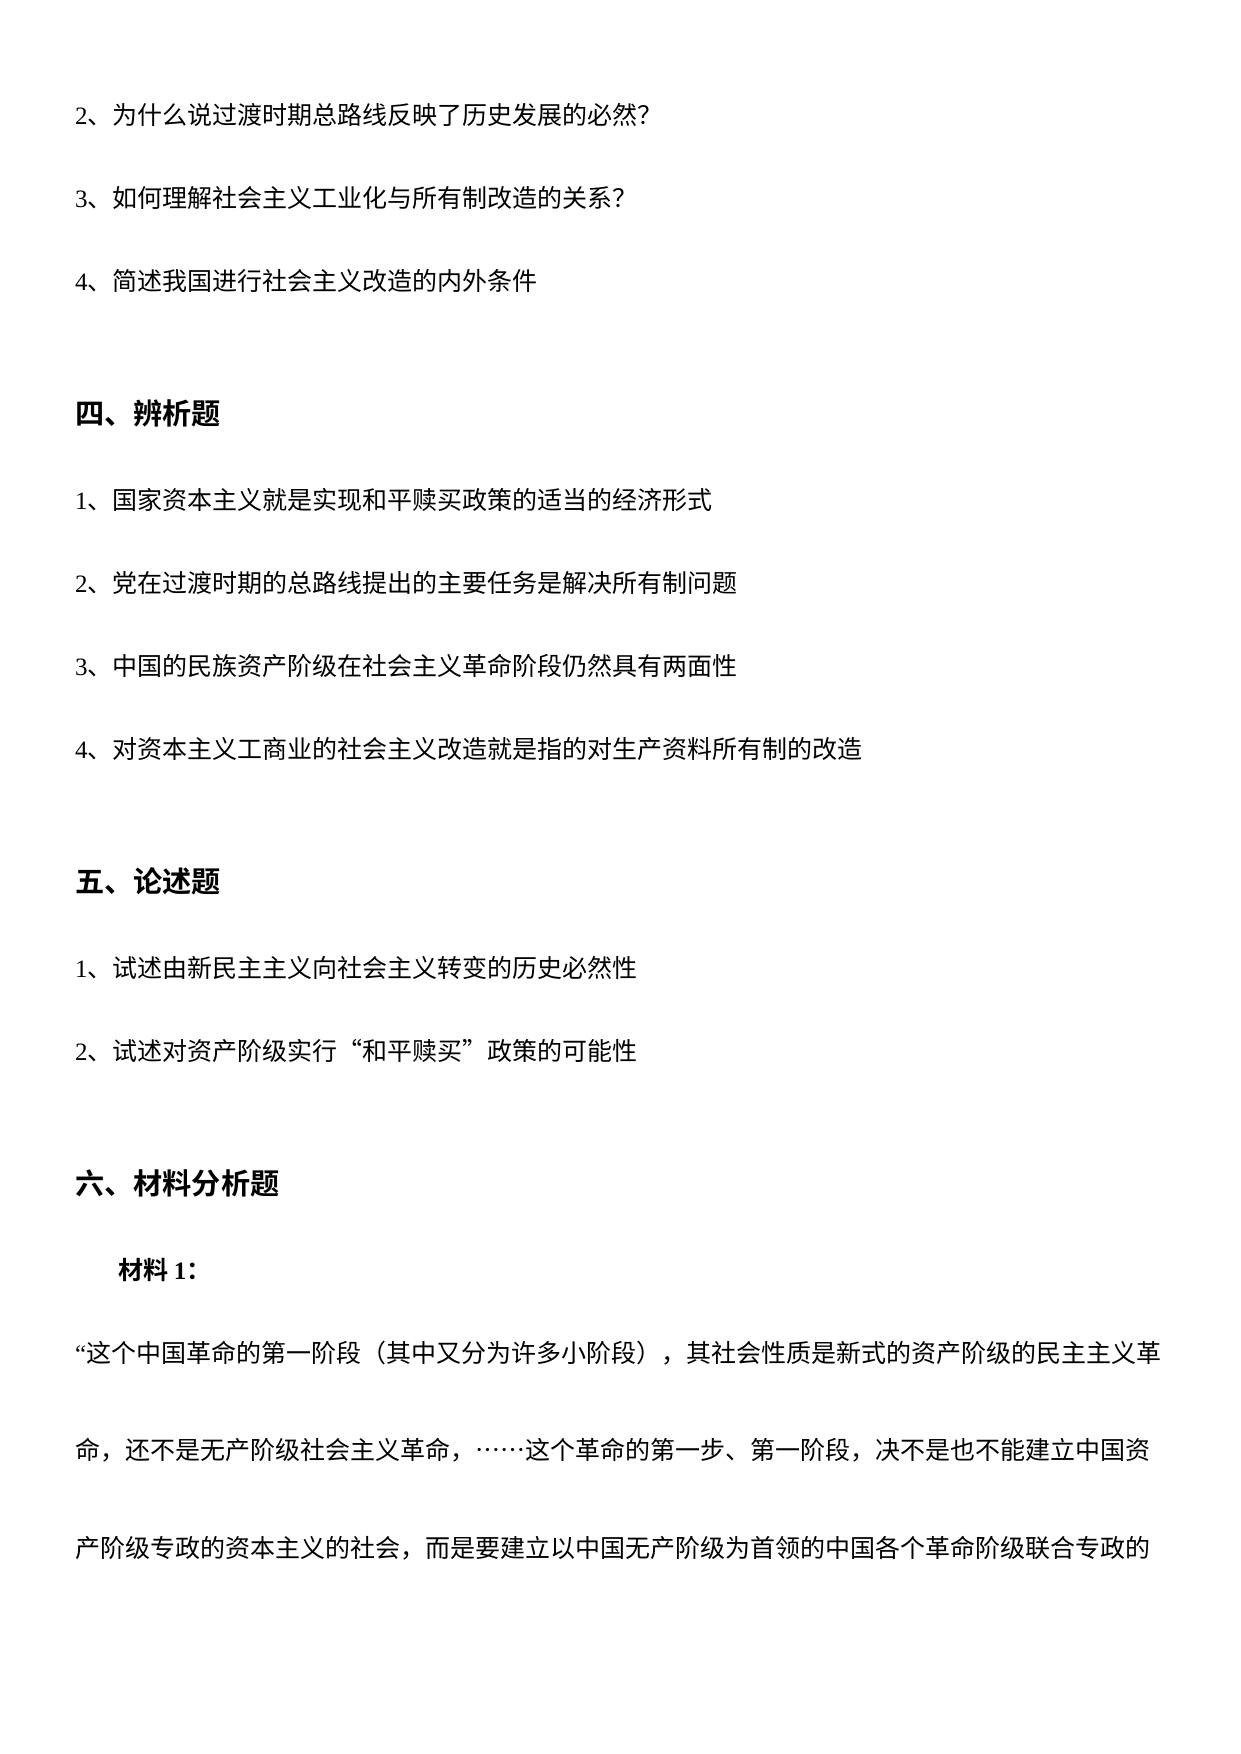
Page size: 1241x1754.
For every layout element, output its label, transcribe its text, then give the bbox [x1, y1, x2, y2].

text 六、材料分析题 [75, 1149, 1165, 1214]
text 五、论述题 [75, 848, 1165, 913]
text 四、辨析题 [75, 379, 1165, 444]
text 2、党在过渡时期的总路线提出的主要任务是解决所有制问题 [75, 549, 1165, 614]
text 3、如何理解社会主义工业化与所有制改造的关系？ [75, 164, 1165, 229]
text 2、试述对资产阶级实行“和平赎买”政策的可能性 [75, 1017, 1165, 1082]
text 4、对资本主义工商业的社会主义改造就是指的对生产资料所有制的改造 [75, 715, 1165, 780]
text 1、试述由新民主主义向社会主义转变的历史必然性 [75, 934, 1165, 999]
text 1、国家资本主义就是实现和平赎买政策的适当的经济形式 [75, 466, 1165, 531]
text 材料1： [75, 1236, 1165, 1301]
text 3、中国的民族资产阶级在社会主义革命阶段仍然具有两面性 [75, 632, 1165, 697]
text 2、为什么说过渡时期总路线反映了历史发展的必然？ [75, 81, 1165, 146]
text 4、简述我国进行社会主义改造的内外条件 [75, 247, 1165, 312]
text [75, 1319, 1165, 1579]
